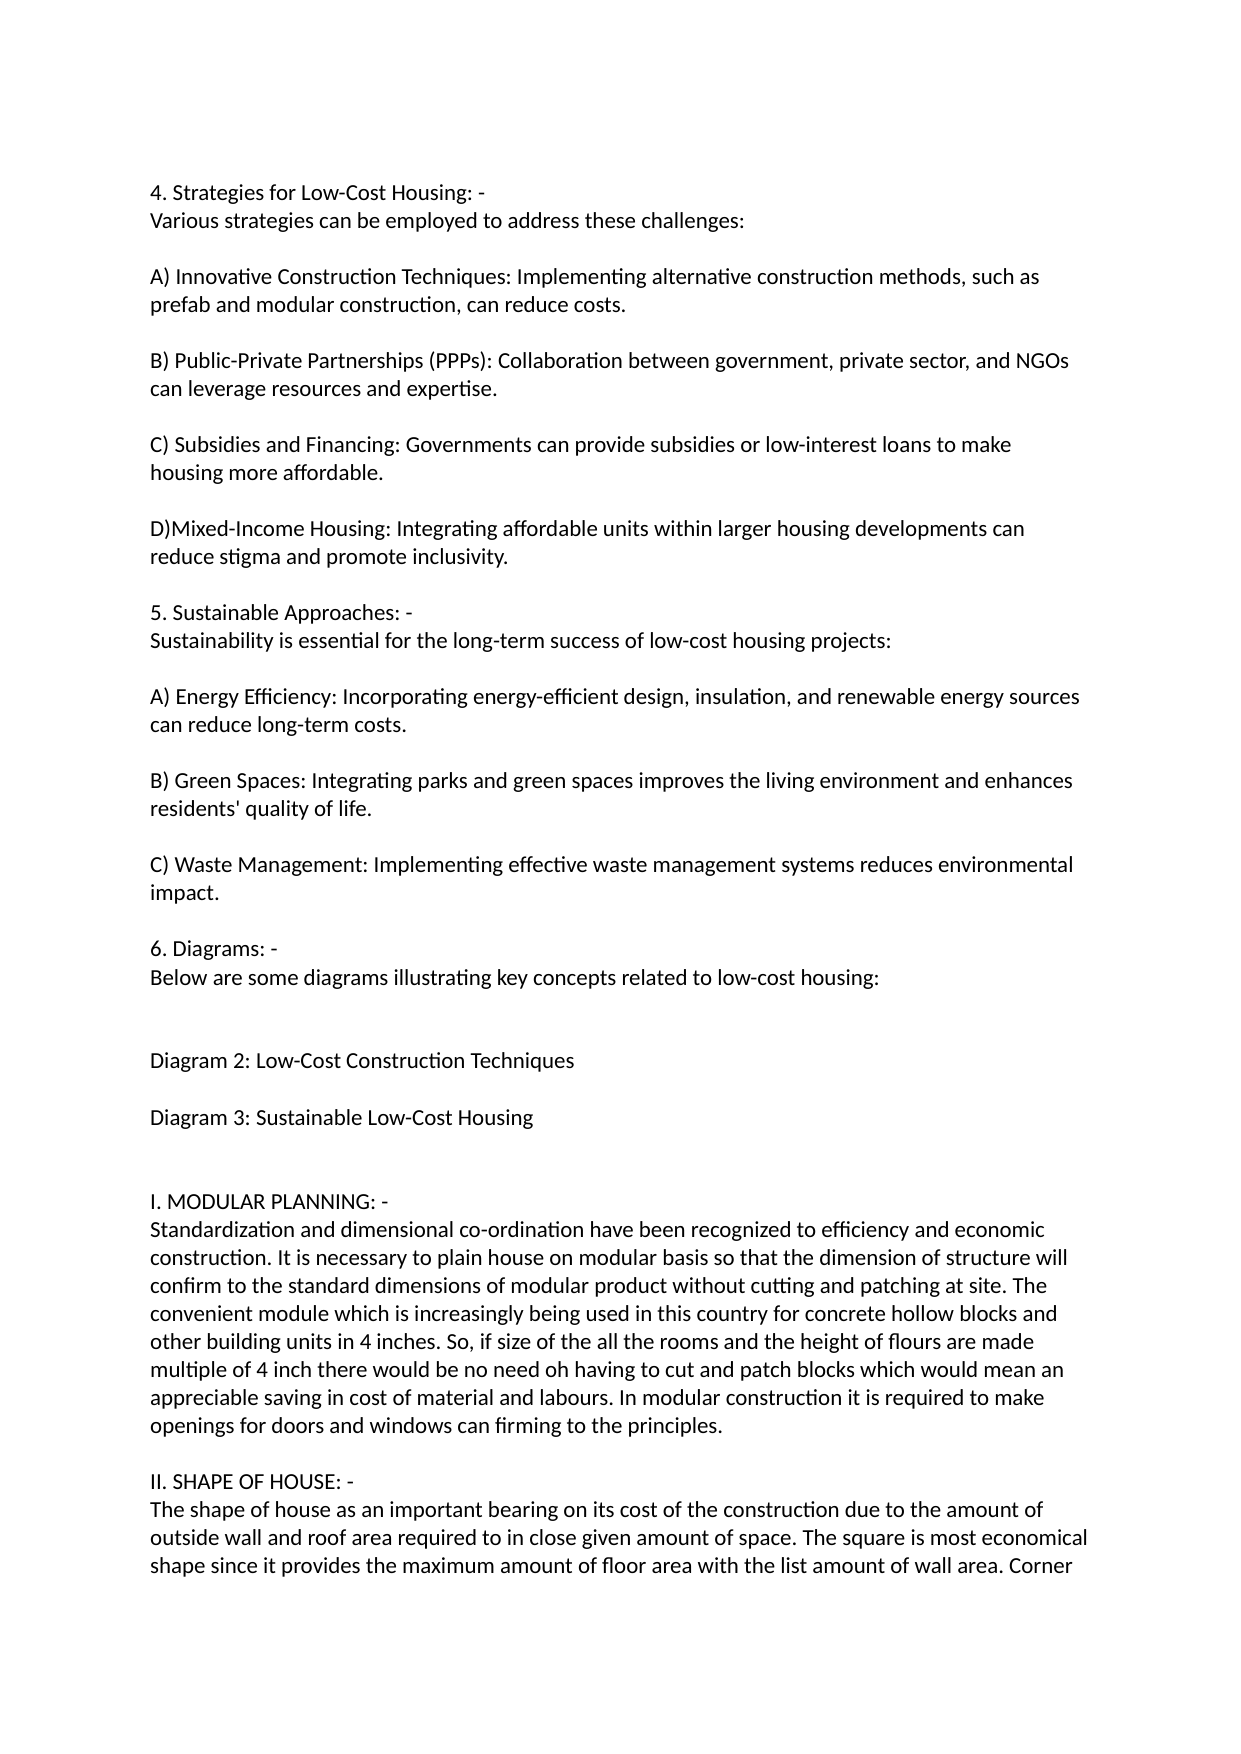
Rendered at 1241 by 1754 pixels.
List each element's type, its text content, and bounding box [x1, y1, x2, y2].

text Sustainability is essential for the long-term success of low-cost housing projects: [150, 626, 1090, 654]
text A) Innovative Construction Techniques: Implementing alternative construction methods, such as prefab and modular construction, can reduce costs. [150, 262, 1090, 318]
text I. MODULAR PLANNING: - [150, 1187, 1090, 1215]
text D)Mixed-Income Housing: Integrating affordable units within larger housing developments can reduce stigma and promote inclusivity. [150, 514, 1090, 570]
text C) Subsidies and Financing: Governments can provide subsidies or low-interest loans to make housing more affordable. [150, 430, 1090, 486]
text II. SHAPE OF HOUSE: - [150, 1467, 1090, 1495]
text A) Energy Efficiency: Incorporating energy-efficient design, insulation, and renewable energy sources can reduce long-term costs. [150, 682, 1090, 738]
text Diagram 2: Low-Cost Construction Techniques [150, 1047, 1090, 1075]
text Standardization and dimensional co-ordination have been recognized to efficiency and economic construction. It is necessary to plain house on modular basis so that the dimension of structure will confirm to the standard dimensions of modular product without cutting and patching at site. The convenient module which is increasingly being used in this country for concrete hollow blocks and other building units in 4 inches. So, if size of the all the rooms and the height of flours are made multiple of 4 inch there would be no need oh having to cut and patch blocks which would mean an appreciable saving in cost of material and labours. In modular construction it is required to make openings for doors and windows can firming to the principles. [150, 1215, 1090, 1439]
text 6. Diagrams: - [150, 934, 1090, 963]
text C) Waste Management: Implementing effective waste management systems reduces environmental impact. [150, 851, 1090, 907]
text 5. Sustainable Approaches: - [150, 598, 1090, 626]
text Below are some diagrams illustrating key concepts related to low-cost housing: [150, 963, 1090, 991]
text B) Green Spaces: Integrating parks and green spaces improves the living environment and enhances residents' quality of life. [150, 766, 1090, 822]
text 4. Strategies for Low-Cost Housing: - [150, 178, 1090, 206]
text B) Public-Private Partnerships (PPPs): Collaboration between government, private sector, and NGOs can leverage resources and expertise. [150, 346, 1090, 402]
text Diagram 3: Sustainable Low-Cost Housing [150, 1103, 1090, 1131]
text Various strategies can be employed to address these challenges: [150, 206, 1090, 234]
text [150, 1495, 1090, 1579]
